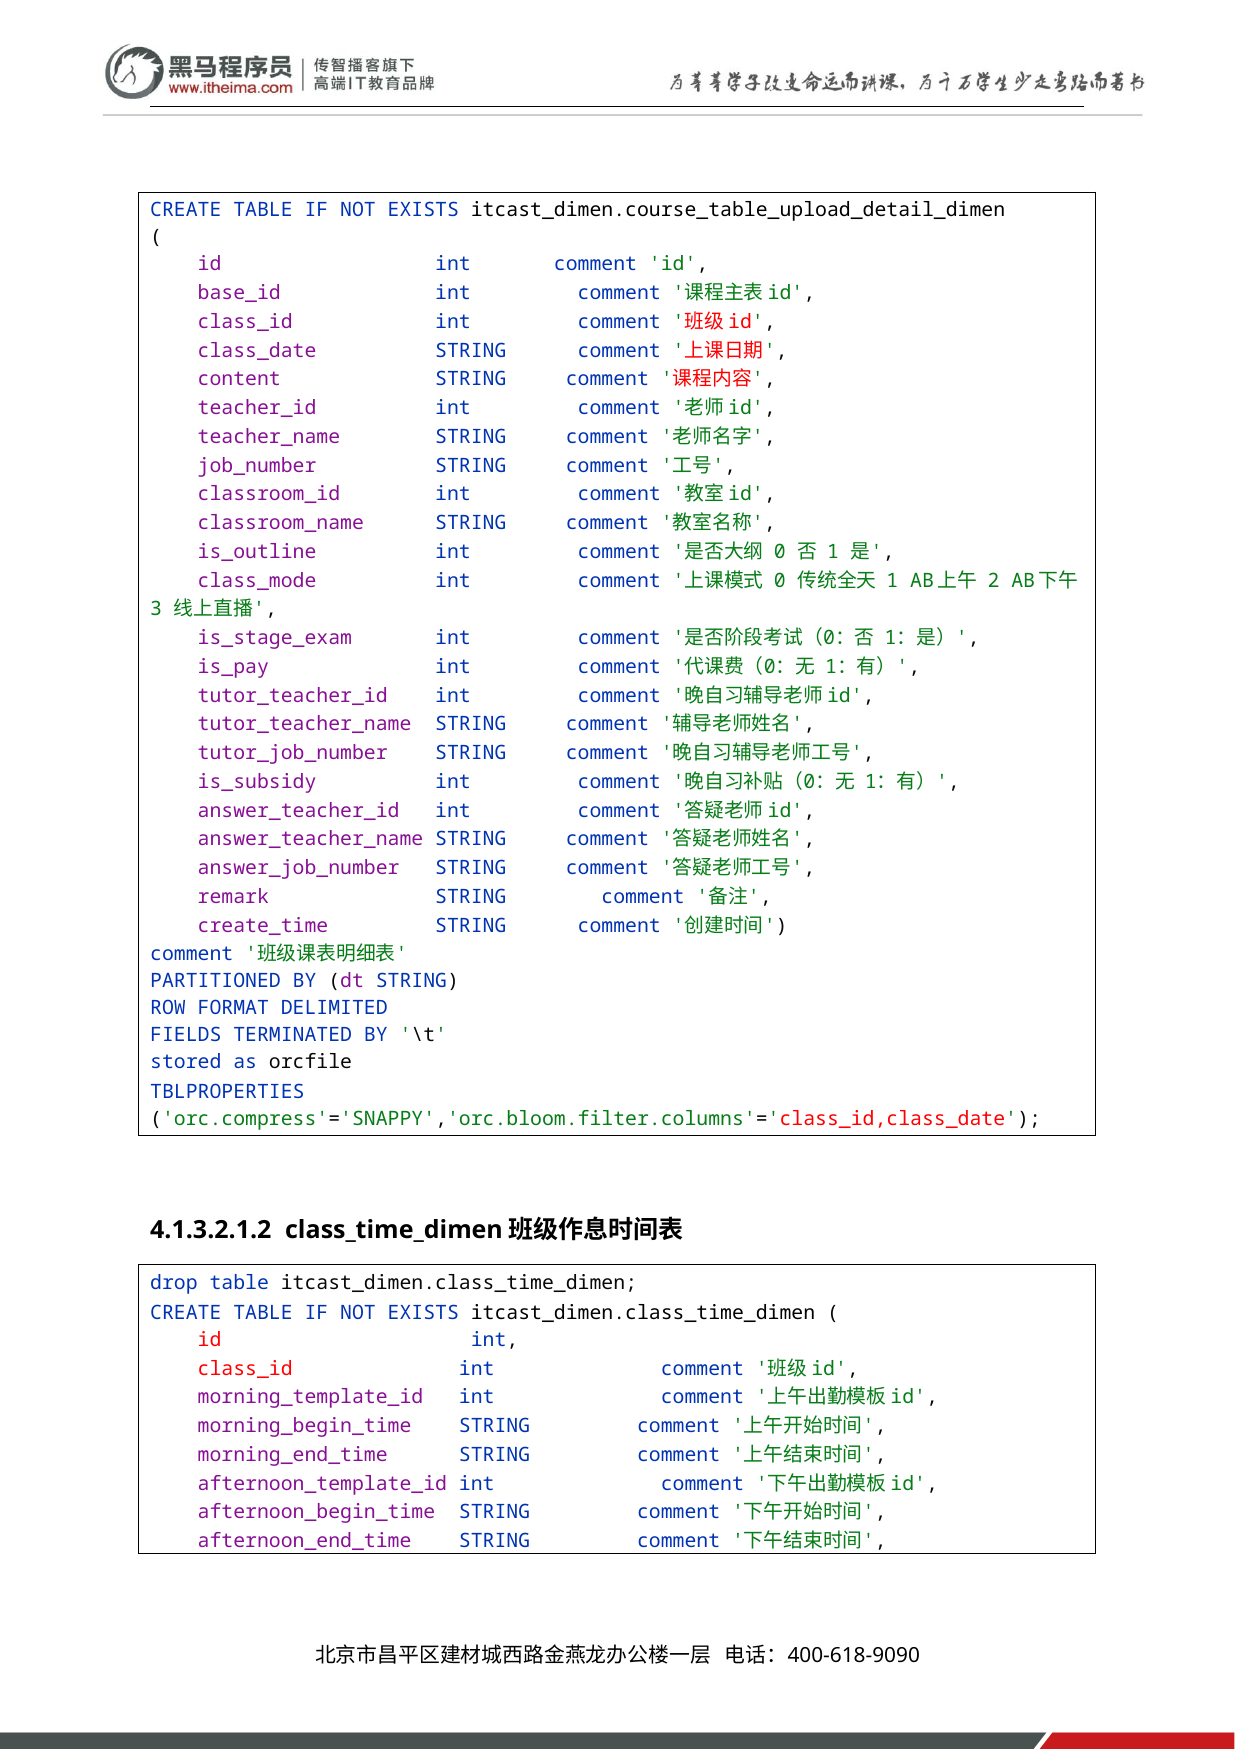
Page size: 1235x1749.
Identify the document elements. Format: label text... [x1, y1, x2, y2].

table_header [139, 193, 1095, 1135]
picture [0, 1673, 1235, 1749]
subtitle class_time_dimen班级作息时间表 [150, 1209, 1084, 1246]
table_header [139, 1265, 1095, 1553]
picture [0, 0, 1235, 123]
